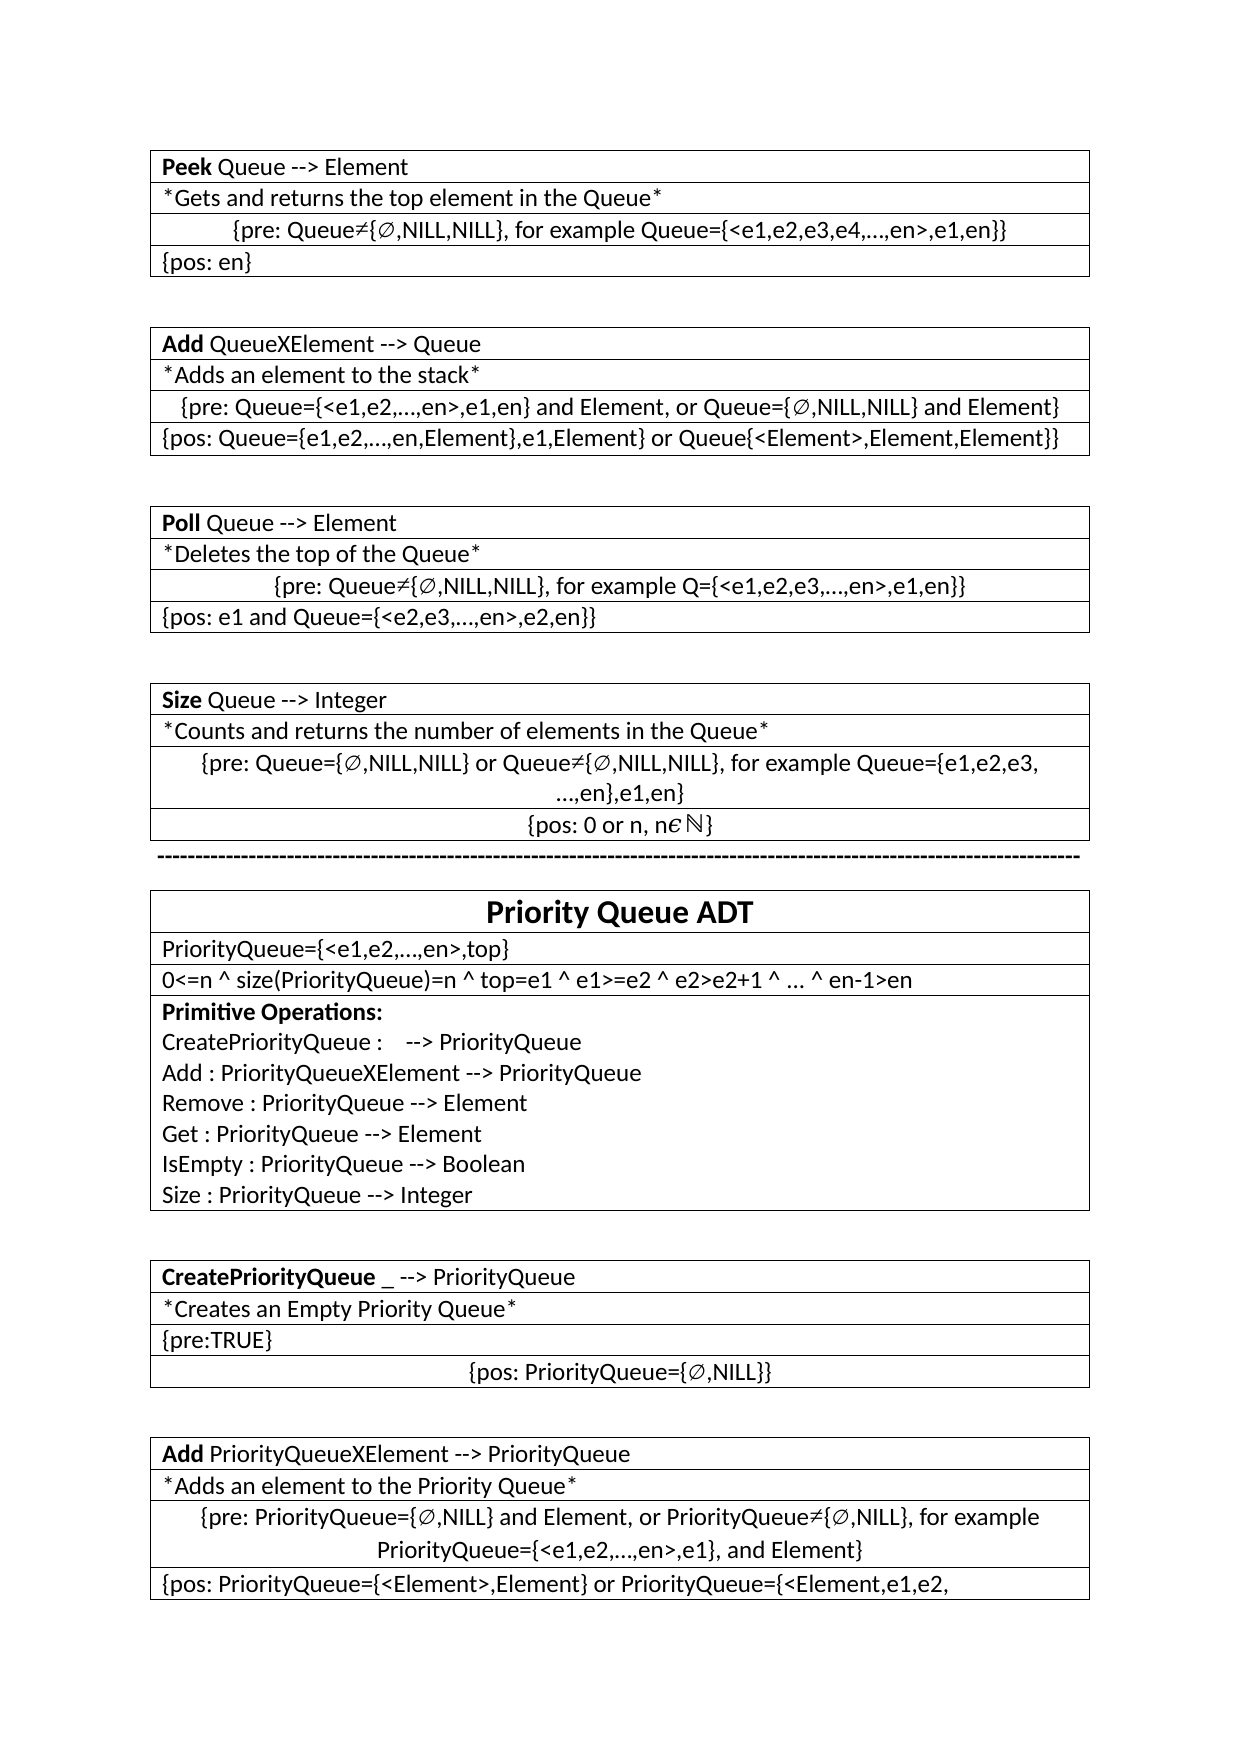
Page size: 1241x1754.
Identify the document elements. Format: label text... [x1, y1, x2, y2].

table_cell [151, 1568, 1089, 1598]
table_header Add QueueXElement --> Queue [151, 328, 1089, 358]
table_header Peek Queue --> Element [151, 151, 1089, 182]
table_cell {pos: e1 and Queue={<e2,e3,…,en>,e2,en}} [151, 602, 1089, 632]
table_cell Primitive Operations: CreatePriorityQueue : --> PriorityQueue Add : PriorityQueueXElement --> PriorityQueue Remove : PriorityQueue --> Element Get : PriorityQueue --> Element IsEmpty : PriorityQueue --> Boolean Size : PriorityQueue --> Integer [151, 996, 1089, 1210]
table_header Poll Queue --> Element [151, 507, 1089, 537]
table_cell 0<=n ^ size(PriorityQueue)=n ^ top=e1 ^ e1>=e2 ^ e2>e2+1 ^ ... ^ en-1>en [151, 965, 1089, 995]
table_cell {pre: Queue{,NILL,NILL}, for example Queue={<e1,e2,e3,e4,…,en>,e1,en}} [151, 214, 1089, 245]
table_cell {pos: PriorityQueue={,NILL}} [151, 1356, 1089, 1387]
table_header Priority Queue ADT [151, 891, 1089, 932]
table_header Size Queue --> Integer [151, 684, 1089, 714]
table_header Add PriorityQueueXElement --> PriorityQueue [151, 1438, 1089, 1469]
table_cell {pre: PriorityQueue={,NILL} and Element, or PriorityQueue{,NILL}, for example PriorityQueue={<e1,e2,…,en>,e1}, and Element} [151, 1501, 1089, 1567]
table_cell {pos: 0 or n, n} [151, 809, 1089, 839]
table_cell {pos: en} [151, 246, 1089, 276]
table_cell *Deletes the top of the Queue* [151, 539, 1089, 569]
table_cell *Gets and returns the top element in the Queue* [151, 183, 1089, 213]
table_cell *Creates an Empty Priority Queue* [151, 1293, 1089, 1323]
table_header CreatePriorityQueue _ --> PriorityQueue [151, 1261, 1089, 1292]
table_cell *Counts and returns the number of elements in the Queue* [151, 715, 1089, 746]
table_cell {pre: Queue={,NILL,NILL} or Queue{,NILL,NILL}, for example Queue={e1,e2,e3,…,en},e1,en} [151, 747, 1089, 808]
table_cell {pos: Queue={e1,e2,…,en,Element},e1,Element} or Queue{<Element>,Element,Element}} [151, 423, 1089, 455]
table_cell *Adds an element to the Priority Queue* [151, 1470, 1089, 1500]
text ------------------------------------------------------------------------------------------------------------------------- [150, 841, 1090, 871]
table_cell {pre: Queue{,NILL,NILL}, for example Q={<e1,e2,e3,…,en>,e1,en}} [151, 570, 1089, 601]
table_cell {pre: Queue={<e1,e2,…,en>,e1,en} and Element, or Queue={,NILL,NILL} and Element} [151, 391, 1089, 422]
table_cell {pre:TRUE} [151, 1325, 1089, 1355]
table_cell *Adds an element to the stack* [151, 360, 1089, 390]
table_cell PriorityQueue={<e1,e2,…,en>,top} [151, 933, 1089, 963]
